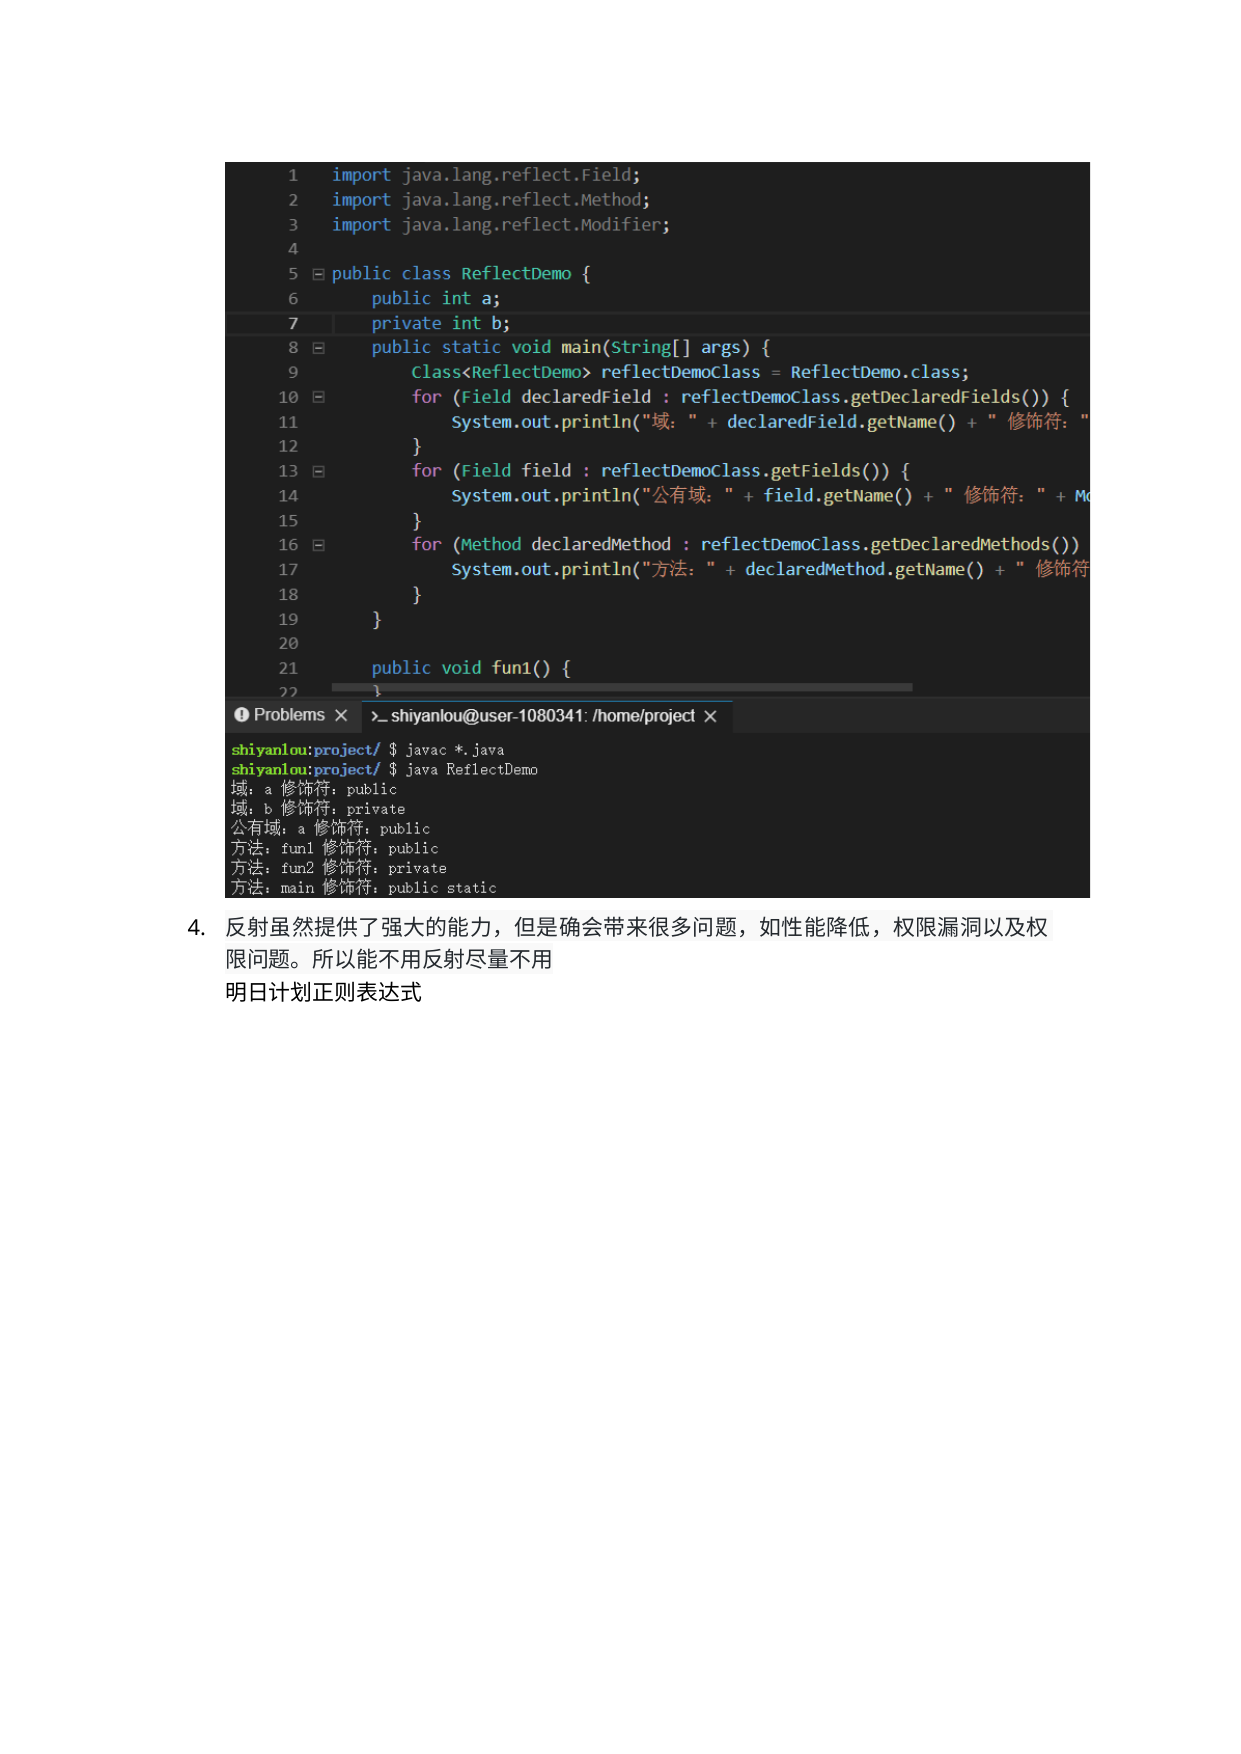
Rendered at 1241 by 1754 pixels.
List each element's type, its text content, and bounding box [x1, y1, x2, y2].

list 反射虽然提供了强大的能力，但是确会带来很多问题，如性能降低，权限漏洞以及权限问题。所以能不用反射尽量不用 [187, 909, 1053, 974]
picture [225, 162, 1091, 898]
list 明日计划正则表达式 [225, 974, 1053, 1007]
